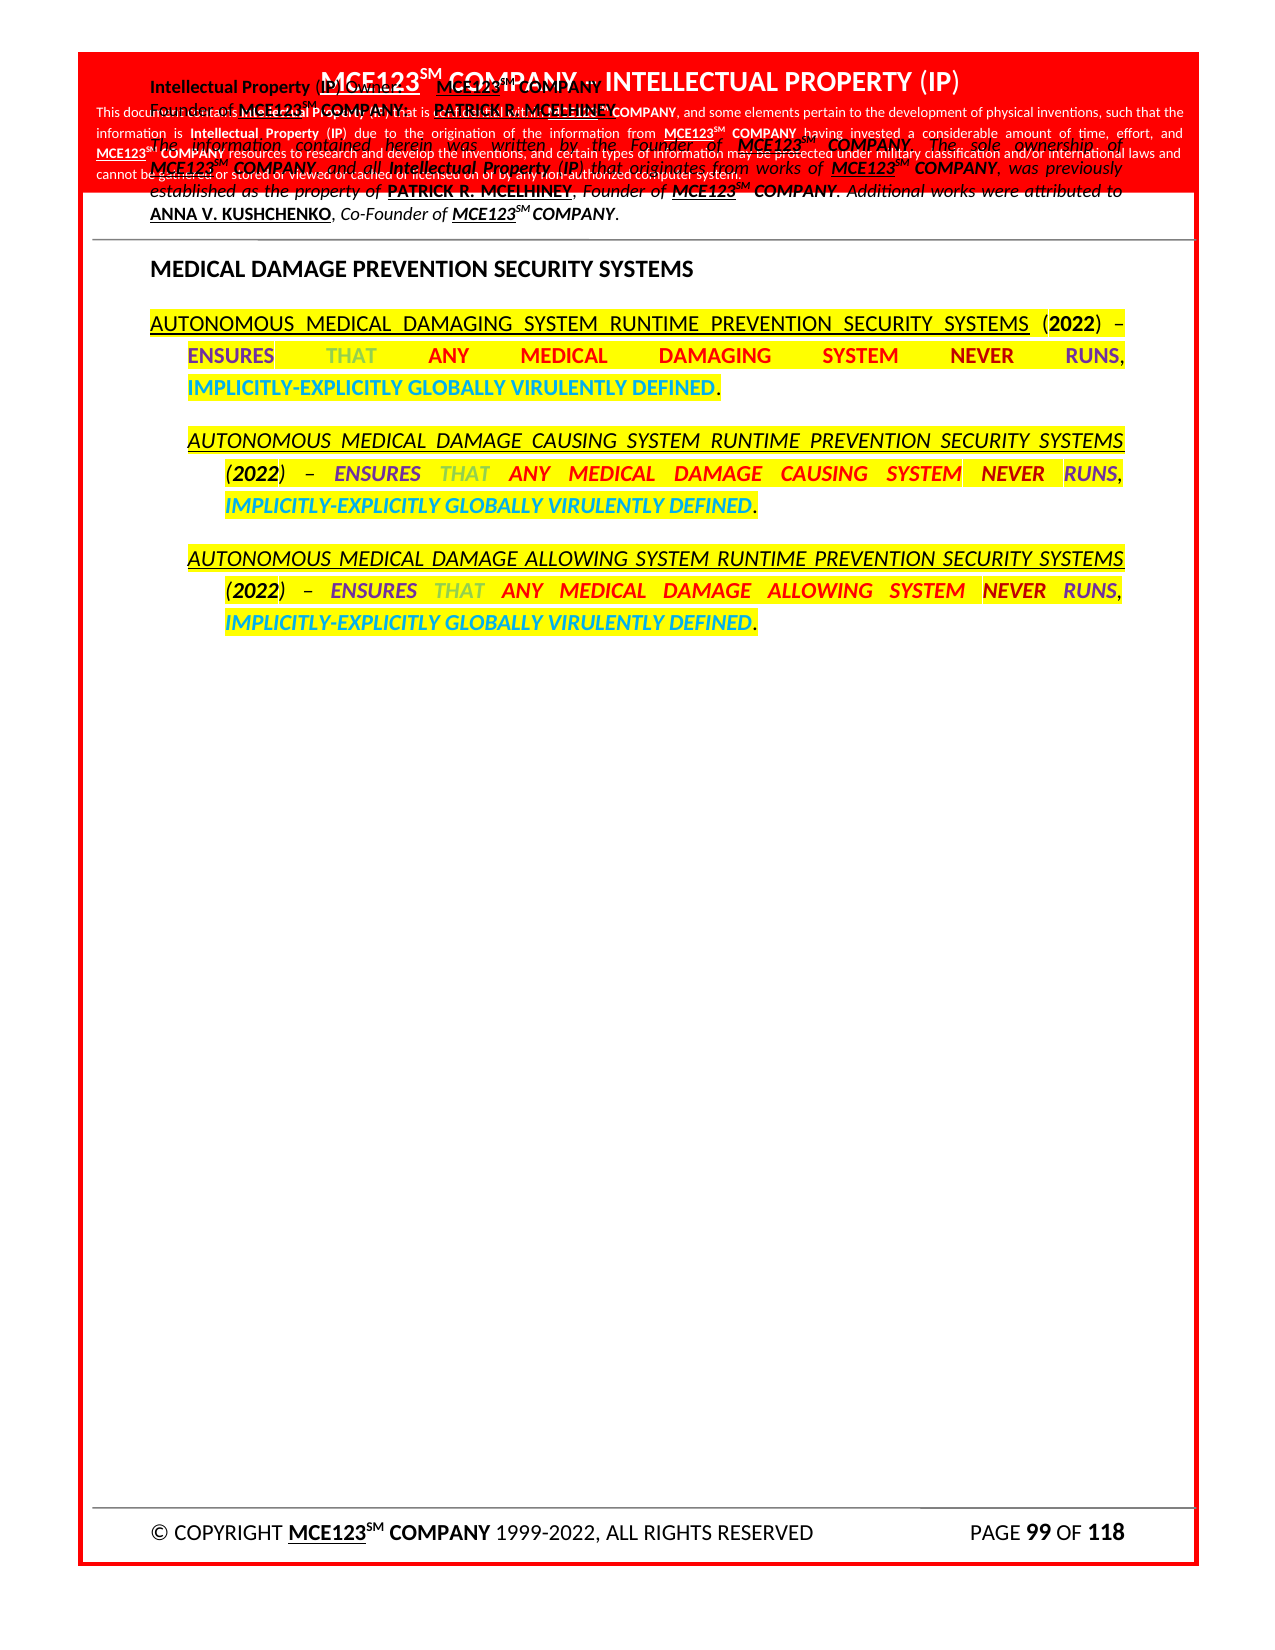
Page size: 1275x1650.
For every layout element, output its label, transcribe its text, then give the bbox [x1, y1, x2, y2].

text MEDICAL DAMAGE PREVENTION SECURITY SYSTEMS [150, 253, 1125, 284]
text AUTONOMOUS MEDICAL DAMAGE ALLOWING SYSTEM RUNTIME PREVENTION SECURITY SYSTEMS (2022) – ENSURES THAT ANY MEDICAL DAMAGE ALLOWING SYSTEM NEVER RUNS, IMPLICITLY-EXPLICITLY GLOBALLY VIRULENTLY DEFINED. [187, 569, 1125, 636]
text AUTONOMOUS MEDICAL DAMAGING SYSTEM RUNTIME PREVENTION SECURITY SYSTEMS (2022) – ENSURES THAT ANY MEDICAL DAMAGING SYSTEM NEVER RUNS, IMPLICITLY-EXPLICITLY GLOBALLY VIRULENTLY DEFINED. [150, 309, 1125, 401]
text AUTONOMOUS MEDICAL DAMAGE CAUSING SYSTEM RUNTIME PREVENTION SECURITY SYSTEMS (2022) – ENSURES THAT ANY MEDICAL DAMAGE CAUSING SYSTEM NEVER RUNS, IMPLICITLY-EXPLICITLY GLOBALLY VIRULENTLY DEFINED. [187, 452, 1125, 519]
